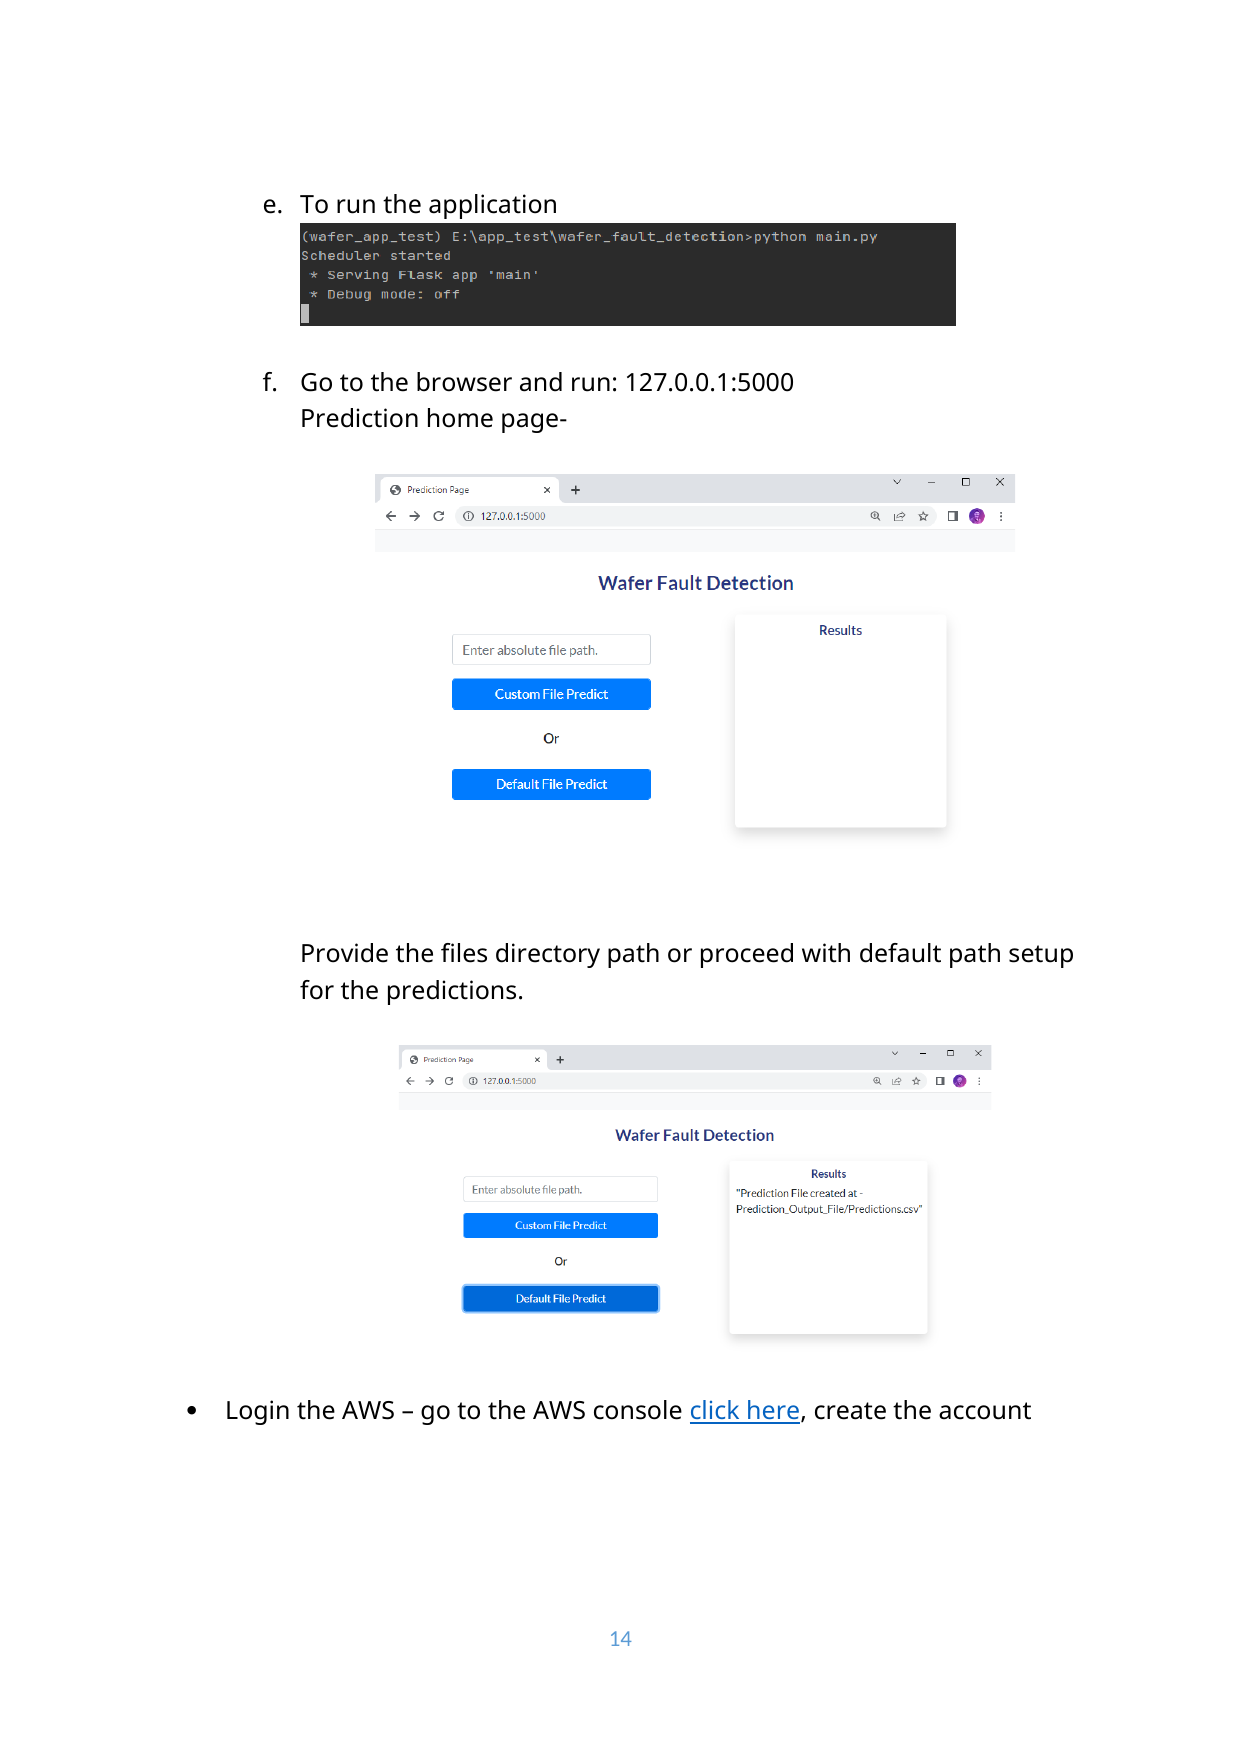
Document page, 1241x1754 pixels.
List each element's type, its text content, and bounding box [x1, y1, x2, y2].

list Provide the files directory path or proceed with default path setup for the predictions. [300, 936, 1090, 1006]
picture [300, 223, 956, 326]
list Login the AWS – go to the AWS console click here, create the account [187, 1393, 1090, 1427]
picture [375, 474, 1016, 860]
picture [398, 1045, 992, 1391]
list To run the application [262, 187, 1090, 221]
list Go to the browser and run: 127.0.0.1:5000 [262, 364, 1090, 398]
list Prediction home page- [300, 401, 1090, 435]
